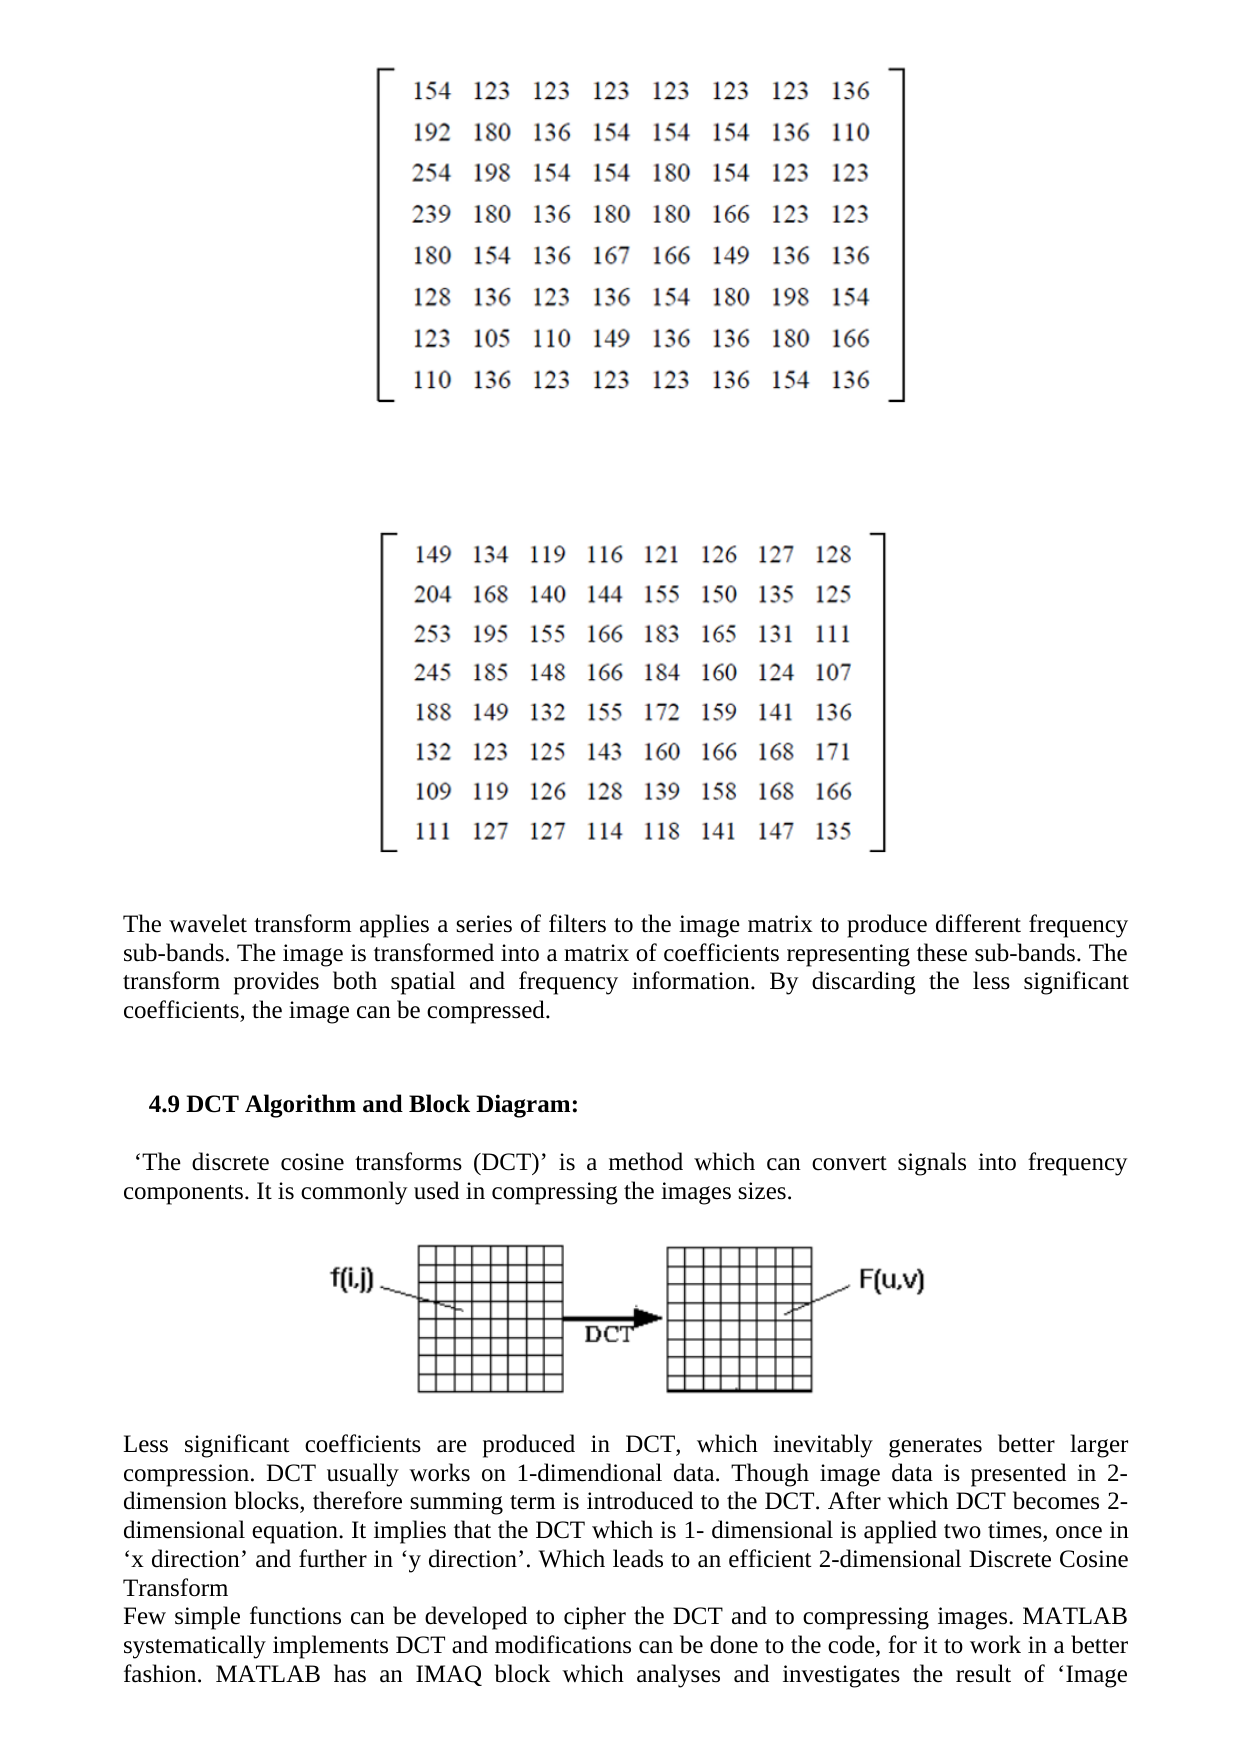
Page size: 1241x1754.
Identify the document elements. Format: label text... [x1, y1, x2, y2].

text Less significant coefficients are produced in DCT, which inevitably generates better larger compression. DCT usually works on 1-dimendional data. Though image data is presented in 2-dimension blocks, therefore summing term is introduced to the DCT. After which DCT becomes 2-dimensional equation. It implies that the DCT which is 1- dimensional is applied two times, once in ‘x direction’ and further in ‘y direction’. Which leads to an efficient 2-dimensional Discrete Cosine Transform [123, 1429, 1130, 1601]
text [123, 1601, 1130, 1688]
text ‘The discrete cosine transforms (DCT)’ is a method which can convert signals into frequency components. It is commonly used in compressing the images sizes. [123, 1147, 1130, 1205]
text The wavelet transform applies a series of filters to the image matrix to produce different frequency sub-bands. The image is transformed into a matrix of coefficients representing these sub-bands. The transform provides both spatial and frequency information. By discarding the less significant coefficients, the image can be compressed. [123, 909, 1130, 1024]
picture [340, 523, 988, 880]
picture [352, 56, 975, 408]
subtitle 4.9 DCT Algorithm and Block Diagram: [148, 1089, 1130, 1118]
picture [312, 1233, 940, 1400]
